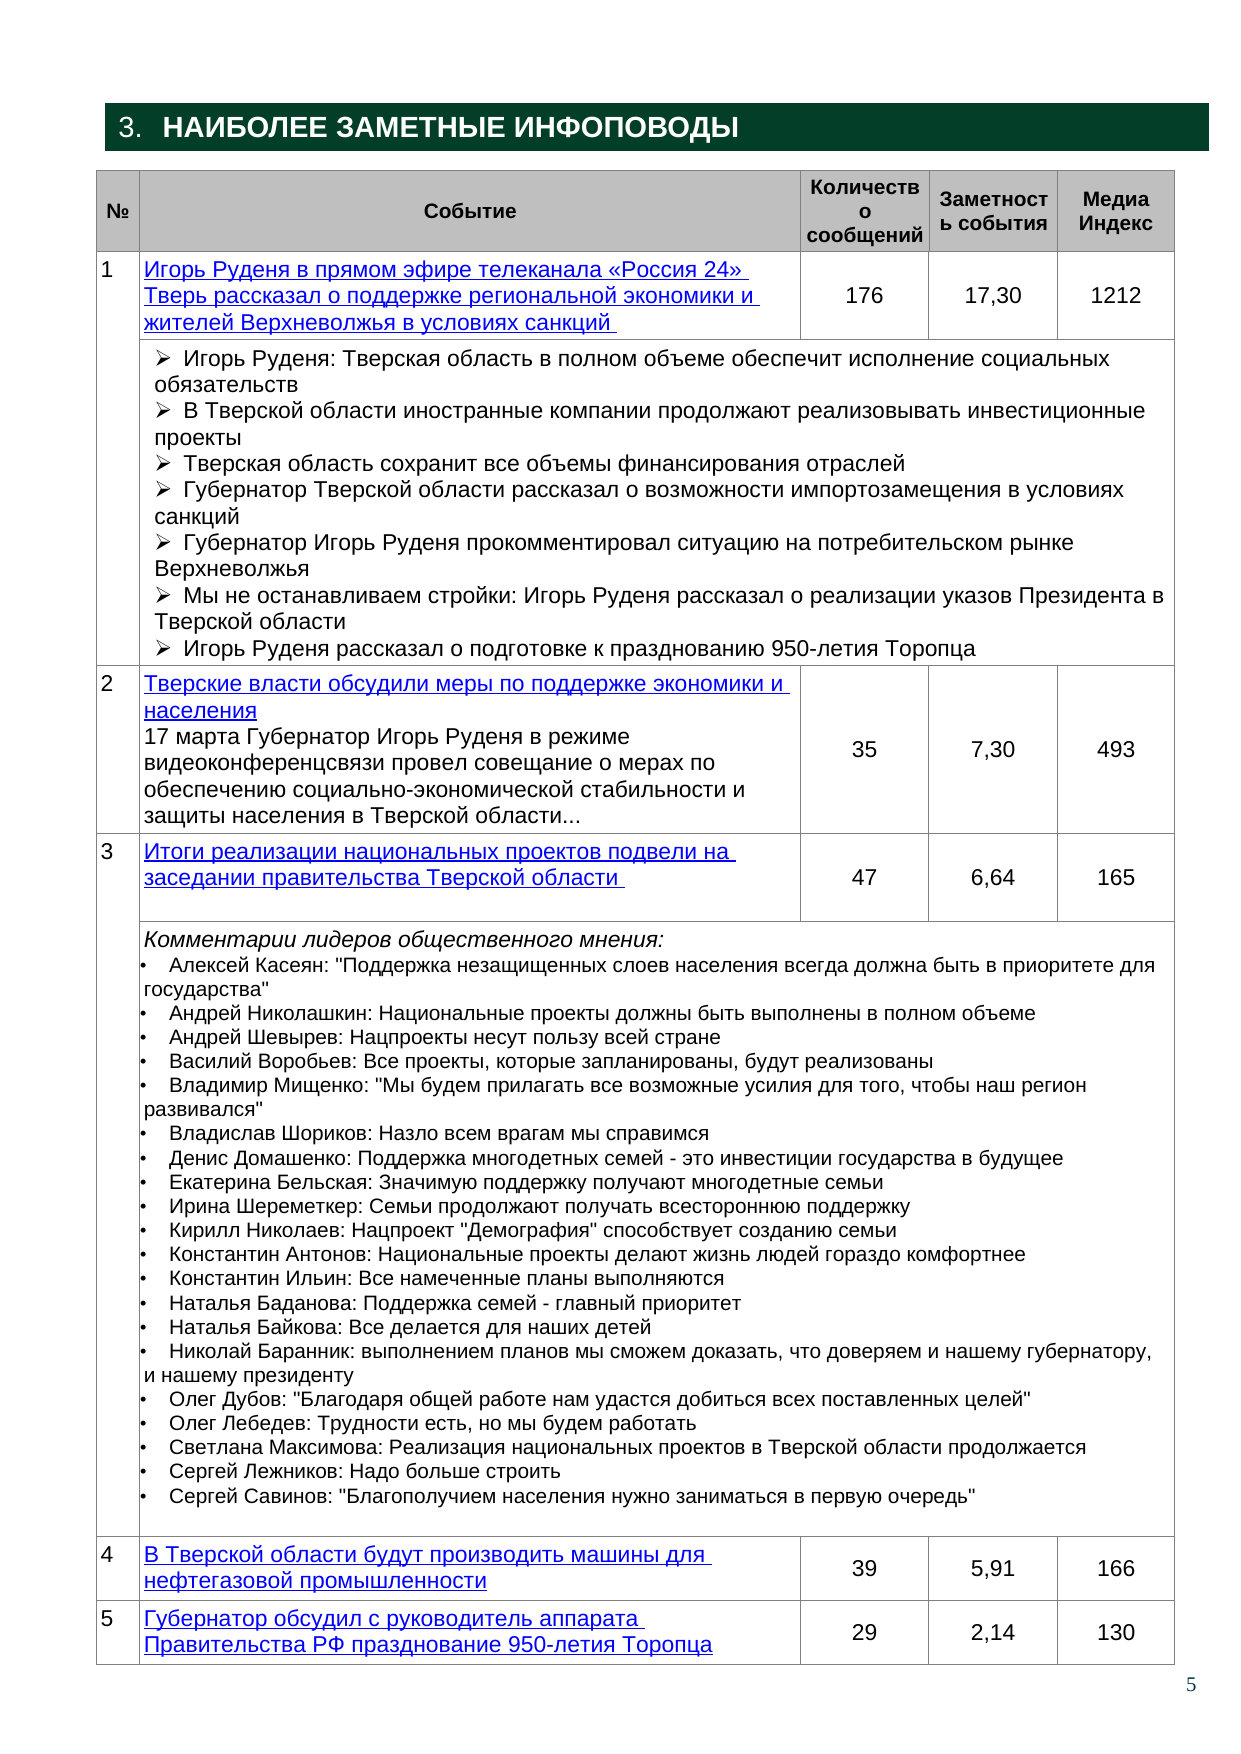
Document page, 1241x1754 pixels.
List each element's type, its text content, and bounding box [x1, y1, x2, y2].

table_cell 130 [1058, 1601, 1174, 1664]
table_cell В Тверской области будут производить машины для нефтегазовой промышленности [140, 1537, 800, 1600]
table_cell 176 [801, 252, 928, 339]
table_header Событие [140, 171, 800, 251]
table_cell 166 [1058, 1537, 1174, 1600]
table_header Заметность события [930, 171, 1057, 251]
table_cell Игорь Руденя в прямом эфире телеканала «Россия 24» Тверь рассказал о поддержке региональной экономики и жителей Верхневолжья в условиях санкций [140, 252, 800, 339]
table_cell 7,30 [929, 666, 1057, 832]
table_cell 29 [801, 1601, 928, 1664]
table_cell 1212 [1058, 252, 1174, 339]
table_cell 2 [97, 666, 139, 832]
table_cell Тверские власти обсудили меры по поддержке экономики и населения 17 марта Губернатор Игорь Руденя в режиме видеоконференцсвязи провел совещание о мерах по обеспечению социально-экономической стабильности и защиты населения в Тверской области... [140, 666, 800, 832]
table_cell 17,30 [929, 252, 1057, 339]
table_cell Комментарии лидеров общественного мнения: Алексей Касеян: "Поддержка незащищенных слоев населения всегда должна быть в приоритете для государства" Андрей Николашкин: Национальные проекты должны быть выполнены в полном объеме Андрей Шевырев: Нацпроекты несут пользу всей стране Василий Воробьев: Все проекты, которые запланированы, будут реализованы Владимир Мищенко: "Мы будем прилагать все возможные усилия для того, чтобы наш регион развивался" Владислав Шориков: Назло всем врагам мы справимся Денис Домашенко: Поддержка многодетных семей - это инвестиции государства в будущее Екатерина Бельская: Значимую поддержку получают многодетные семьи Ирина Шереметкер: Семьи продолжают получать всестороннюю поддержку Кирилл Николаев: Нацпроект "Демография" способствует созданию семьи Константин Антонов: Национальные проекты делают жизнь людей гораздо комфортнее Константин Ильин: Все намеченные планы выполняются Наталья Баданова: Поддержка семей - главный приоритет Наталья Байкова: Все делается для наших детей Николай Баранник: выполнением планов мы сможем доказать, что доверяем и нашему губернатору, и нашему президенту Олег Дубов: "Благодаря общей работе нам удастся добиться всех поставленных целей" Олег Лебедев: Трудности есть, но мы будем работать Светлана Максимова: Реализация национальных проектов в Тверской области продолжается Сергей Лежников: Надо больше строить Сергей Савинов: "Благополучием населения нужно заниматься в первую очередь" [140, 922, 1174, 1536]
table_cell 5,91 [929, 1537, 1057, 1600]
table_cell 5 [97, 1601, 139, 1664]
table_cell 4 [97, 1537, 139, 1600]
picture [1188, 1677, 1195, 1684]
table_cell 1 [97, 252, 139, 665]
table_header Медиа Индекс [1058, 171, 1174, 251]
table_cell 2,14 [929, 1601, 1057, 1664]
table_cell 6,64 [929, 834, 1057, 921]
table_header № [97, 171, 139, 251]
table_cell 493 [1058, 666, 1174, 832]
table_cell Игорь Руденя: Тверская область в полном объеме обеспечит исполнение социальных обязательств В Тверской области иностранные компании продолжают реализовывать инвестиционные проекты Тверская область сохранит все объемы финансирования отраслей Губернатор Тверской области рассказал о возможности импортозамещения в условиях санкций Губернатор Игорь Руденя прокомментировал ситуацию на потребительском рынке Верхневолжья Мы не останавливаем стройки: Игорь Руденя рассказал о реализации указов Президента в Тверской области Игорь Руденя рассказал о подготовке к празднованию 950-летия Торопца [140, 340, 1174, 665]
subtitle НАИБОЛЕЕ ЗАМЕТНЫЕ ИНФОПОВОДЫ [110, 108, 1204, 146]
table_cell Итоги реализации национальных проектов подвели на заседании правительства Тверской области [140, 834, 800, 921]
table_cell 35 [801, 666, 928, 832]
table_header Количество сообщений [801, 171, 929, 251]
table_cell 39 [801, 1537, 928, 1600]
table_cell 165 [1058, 834, 1174, 921]
table_cell 47 [801, 834, 928, 921]
table_cell Губернатор обсудил с руководитель аппарата Правительства РФ празднование 950-летия Торопца [140, 1601, 800, 1664]
table_cell 3 [97, 834, 139, 1536]
